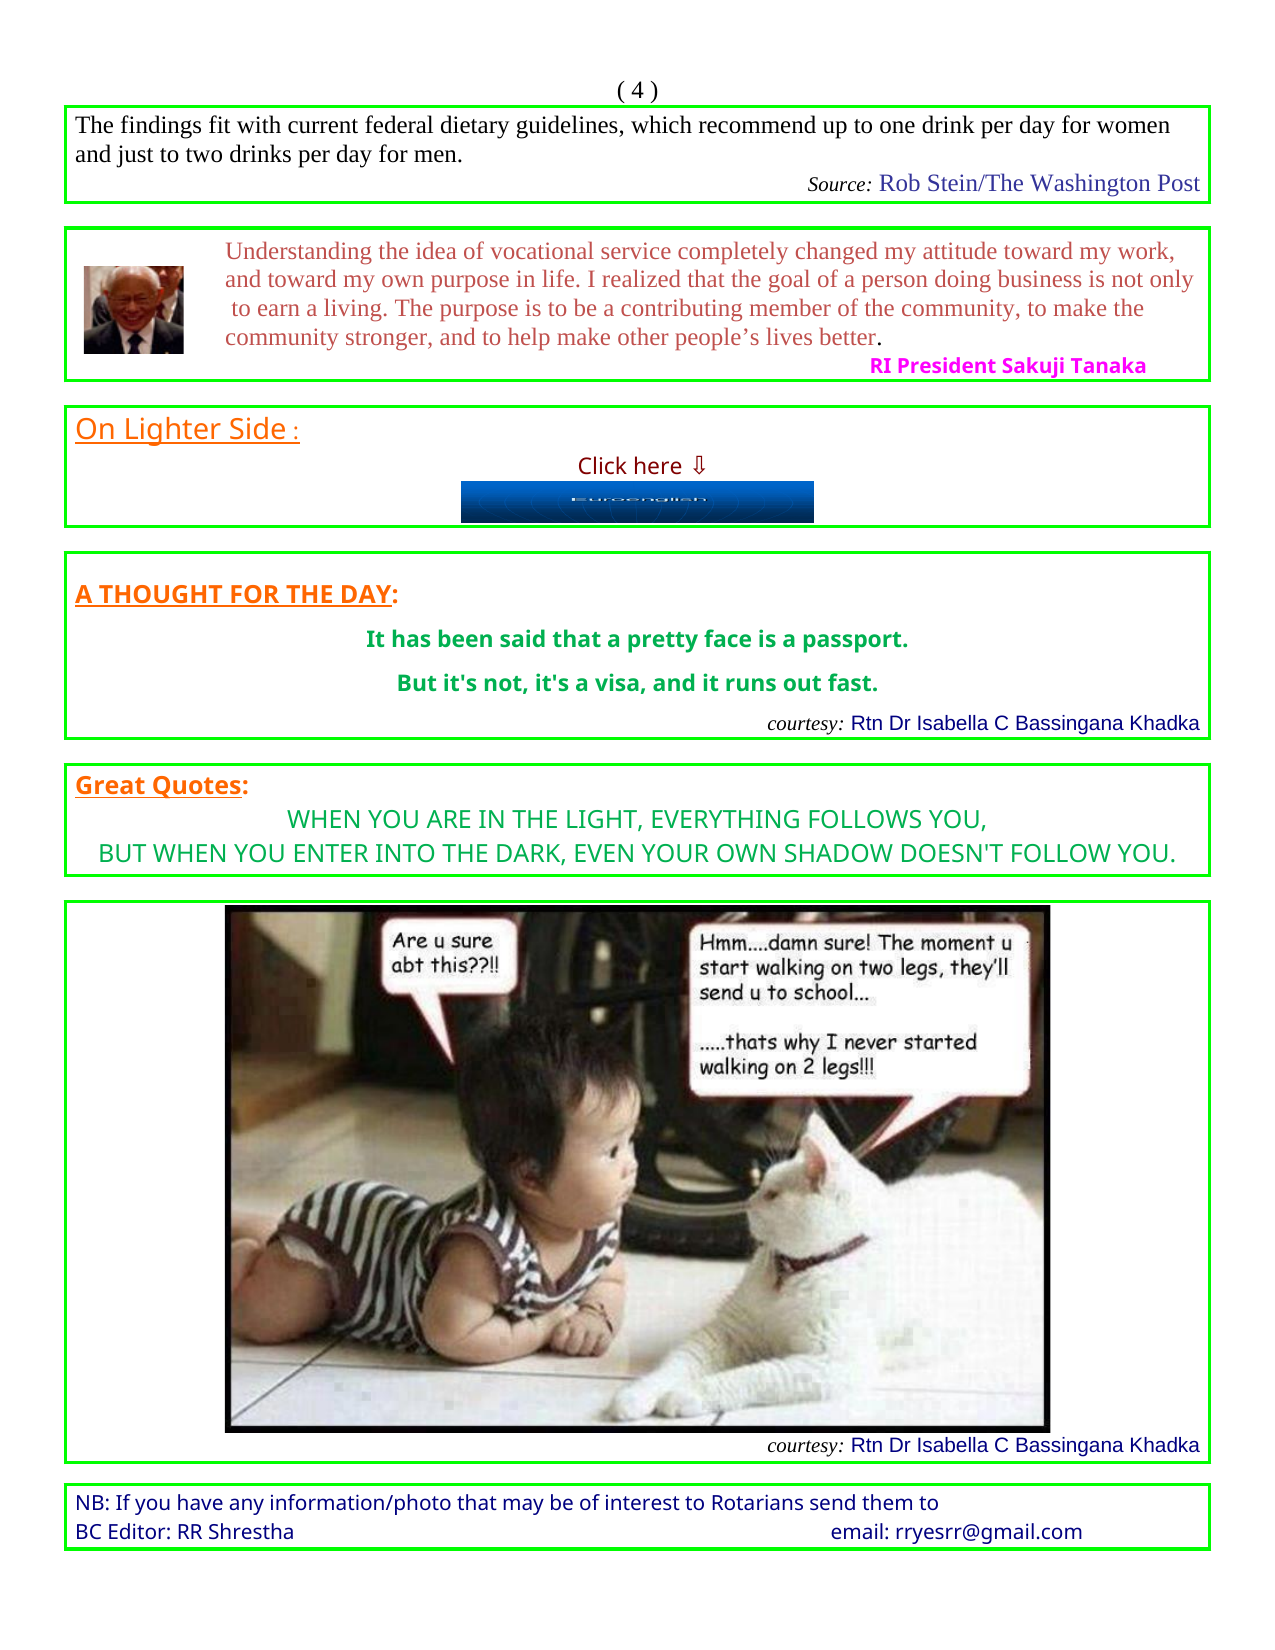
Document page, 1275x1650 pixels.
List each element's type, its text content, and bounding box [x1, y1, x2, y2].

text to earn a living. The purpose is to be a contributing member of the community, to make the [204, 293, 1200, 322]
text courtesy: Rtn Dr Isabella C Bassingana Khadka [67, 1427, 1208, 1461]
text courtesy: Rtn Dr Isabella C Bassingana Khadka [67, 707, 1208, 737]
text WHEN YOU ARE IN THE LIGHT, EVERYTHING FOLLOWS YOU, [75, 802, 1200, 831]
text community stronger, and to help make other people’s lives better. [204, 322, 1200, 341]
text Source: Rob Stein/The Washington Post [67, 162, 1208, 201]
text On Lighter Side : [67, 408, 1208, 448]
text RI President Sakuji Tanaka [67, 341, 1208, 379]
picture [83, 266, 184, 354]
text A THOUGHT FOR THE DAY: [75, 576, 1200, 610]
text Great Quotes: [67, 766, 1208, 802]
text But it's not, it's a visa, and it runs out fast. [67, 663, 1208, 698]
text NB: If you have any information/photo that may be of interest to Rotarians send them to [67, 1486, 1208, 1512]
text and toward my own purpose in life. I realized that the goal of a person doing business is not only [204, 264, 1200, 293]
text BC Editor: RR Shrestha email: rryesrr@gmail.com [67, 1512, 1208, 1547]
text It has been said that a pretty face is a passport. [67, 620, 1208, 654]
picture [224, 905, 1051, 1433]
text Understanding the idea of vocational service completely changed my attitude toward my work, [67, 230, 1208, 264]
text The findings fit with current federal dietary guidelines, which recommend up to one drink per day for women and just to two drinks per day for men. [67, 108, 1208, 162]
text BUT WHEN YOU ENTER INTO THE DARK, EVEN YOUR OWN SHADOW DOESN'T FOLLOW YOU. [67, 831, 1208, 874]
text Click here ⇩ [75, 448, 1200, 482]
